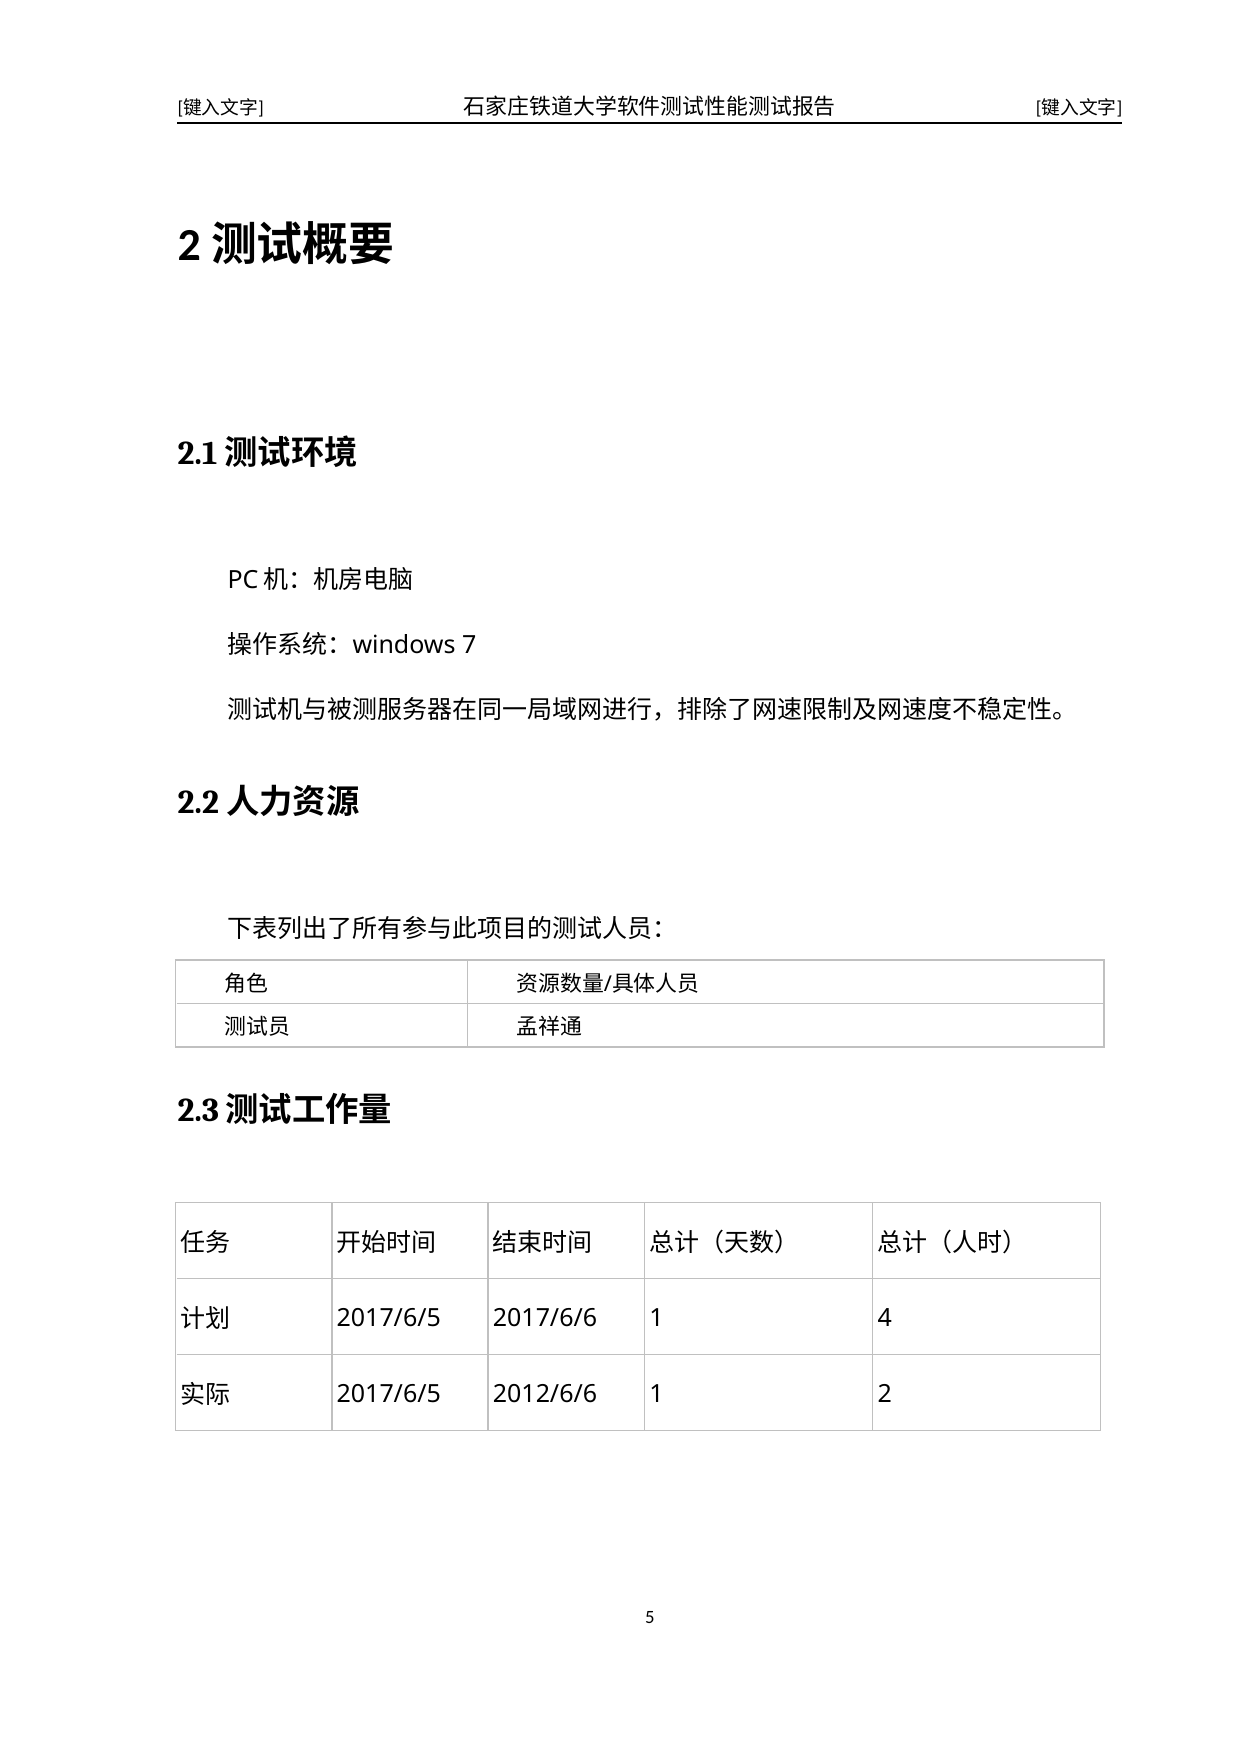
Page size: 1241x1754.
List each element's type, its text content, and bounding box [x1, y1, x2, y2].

text 测试机与被测服务器在同一局域网进行，排除了网速限制及网速度不稳定性。 [177, 675, 1122, 740]
text 操作系统：windows 7 [177, 610, 1122, 675]
subtitle 2.1 测试环境 [177, 418, 1122, 483]
table_header 任务 [176, 1203, 331, 1278]
table_cell 2 [873, 1355, 1100, 1429]
table_header 结束时间 [489, 1203, 644, 1278]
table_cell 2017/6/6 [489, 1279, 644, 1354]
table_header 角色 [176, 961, 467, 1002]
table_cell 实际 [176, 1355, 331, 1429]
table_cell 2017/6/5 [333, 1355, 487, 1429]
table_header 总计（人时） [873, 1203, 1100, 1278]
subtitle 2.2 人力资源 [177, 767, 1122, 832]
table_cell 1 [645, 1355, 872, 1429]
table_cell 2012/6/6 [489, 1355, 644, 1429]
subtitle 2 测试概要 [177, 192, 1122, 290]
table_cell 测试员 [176, 1004, 467, 1046]
table_header 资源数量/具体人员 [468, 961, 1103, 1002]
text PC机：机房电脑 [177, 545, 1122, 610]
text 下表列出了所有参与此项目的测试人员： [177, 894, 1122, 959]
table_header 开始时间 [333, 1203, 487, 1278]
table_cell 1 [645, 1279, 872, 1354]
table_header 总计（天数） [645, 1203, 872, 1278]
table_cell 计划 [176, 1279, 331, 1354]
subtitle 2.3测试工作量 [177, 1074, 1122, 1139]
table_cell 4 [873, 1279, 1100, 1354]
table_cell 2017/6/5 [333, 1279, 487, 1354]
table_cell 孟祥通 [468, 1004, 1103, 1046]
